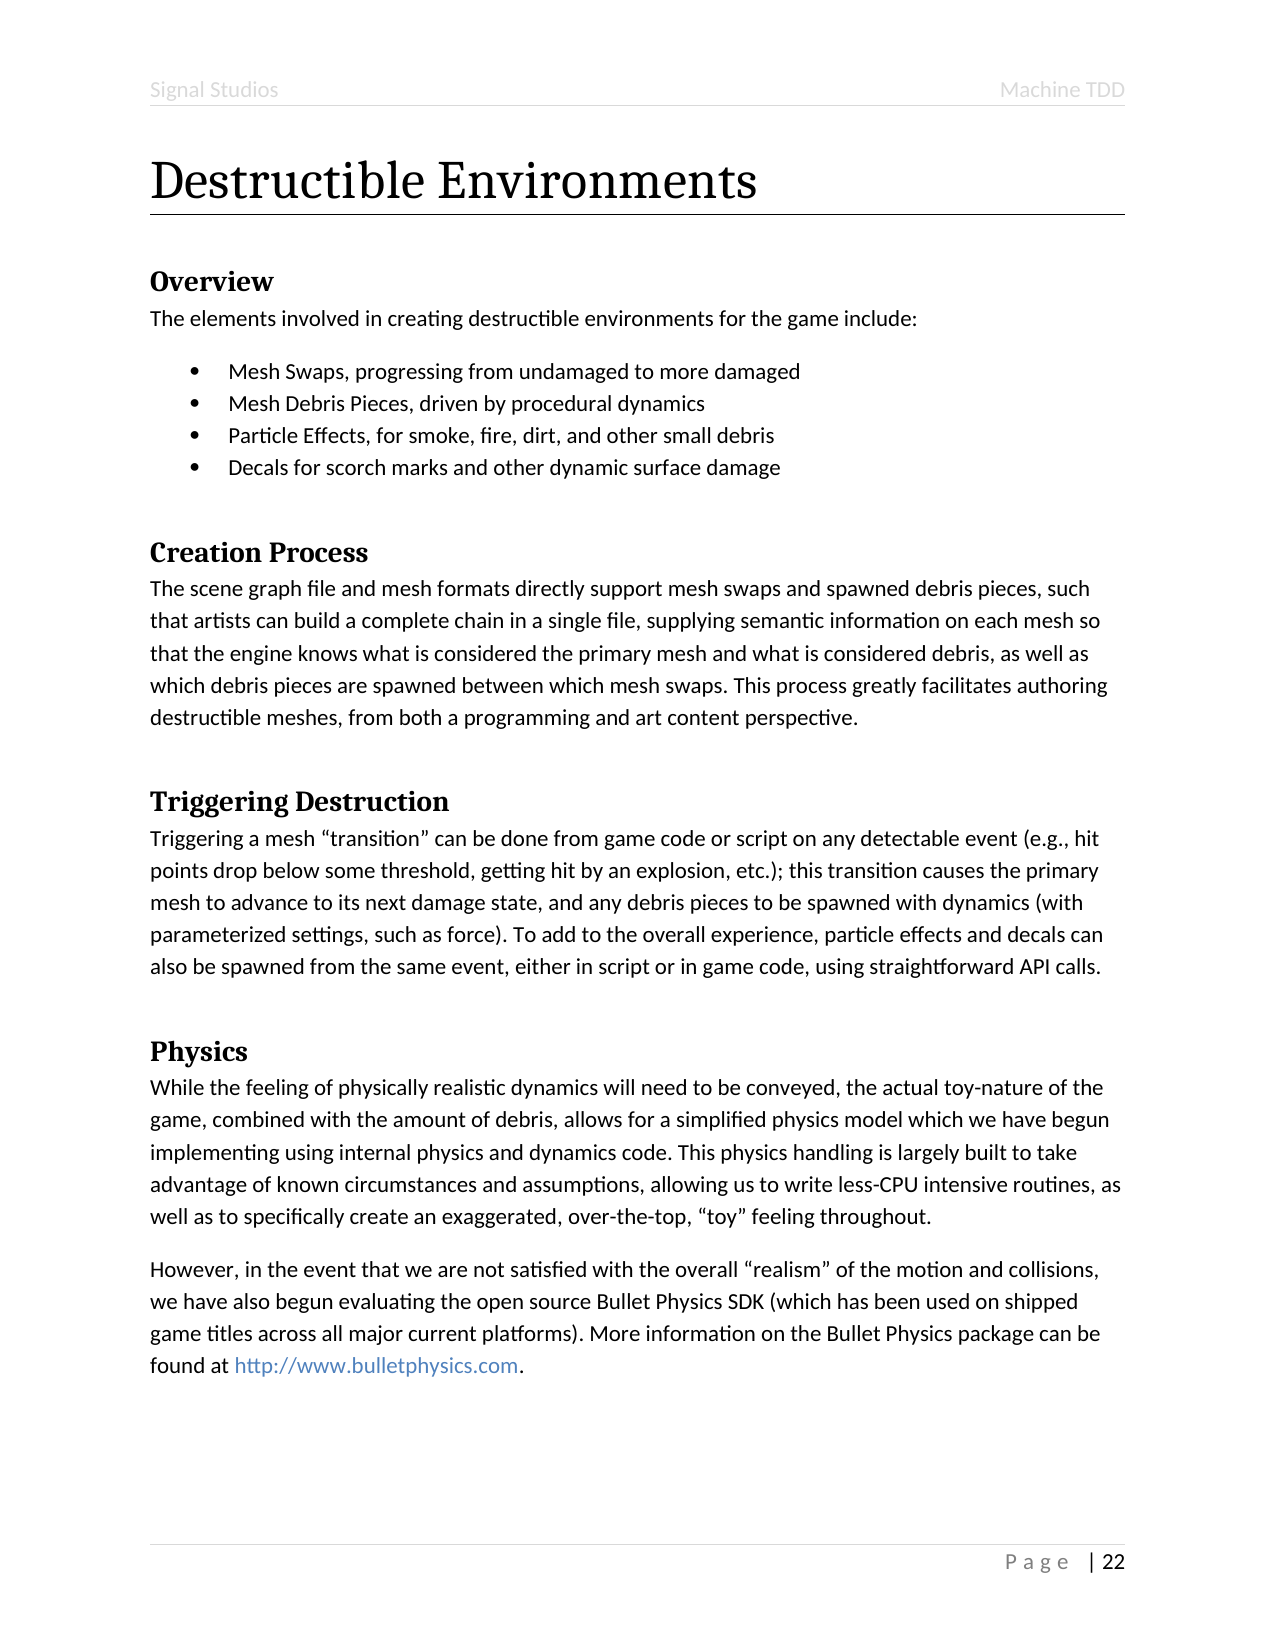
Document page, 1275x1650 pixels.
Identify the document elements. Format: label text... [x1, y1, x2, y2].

text Triggering a mesh “transition” can be done from game code or script on any detectable event (e.g., hit points drop below some threshold, getting hit by an explosion, etc.); this transition causes the primary mesh to advance to its next damage state, and any debris pieces to be spawned with dynamics (with parameterized settings, such as force). To add to the overall experience, particle effects and decals can also be spawned from the same event, either in script or in game code, using straightforward API calls. [150, 824, 1125, 981]
list Particle Effects, for smoke, fire, dirt, and other small debris [191, 421, 1125, 449]
text However, in the event that we are not satisfied with the overall “realism” of the motion and collisions, we have also begun evaluating the open source Bullet Physics SDK (which has been used on shipped game titles across all major current platforms). More information on the Bullet Physics package can be found at http://www.bulletphysics.com. [150, 1255, 1125, 1379]
subtitle Triggering Destruction [150, 785, 1125, 819]
text While the feeling of physically realistic dynamics will need to be conveyed, the actual toy-nature of the game, combined with the amount of debris, allows for a simplified physics model which we have begun implementing using internal physics and dynamics code. This physics handling is largely built to take advantage of known circumstances and assumptions, allowing us to write less-CPU intensive routines, as well as to specifically create an exaggerated, over-the-top, “toy” feeling throughout. [150, 1073, 1125, 1230]
subtitle Overview [150, 265, 1125, 299]
list Mesh Swaps, progressing from undamaged to more damaged [191, 357, 1125, 385]
subtitle Physics [150, 1035, 1125, 1068]
title Destructible Environments [150, 150, 1125, 214]
list Mesh Debris Pieces, driven by procedural dynamics [191, 389, 1125, 417]
list Decals for scorch marks and other dynamic surface damage [191, 453, 1125, 482]
text The scene graph file and mesh formats directly support mesh swaps and spawned debris pieces, such that artists can build a complete chain in a single file, supplying semantic information on each mesh so that the engine knows what is considered the primary mesh and what is considered debris, as well as which debris pieces are spawned between which mesh swaps. This process greatly facilitates authoring destructible meshes, from both a programming and art content perspective. [150, 574, 1125, 731]
text The elements involved in creating destructible environments for the game include: [150, 304, 1125, 332]
subtitle Creation Process [150, 536, 1125, 569]
